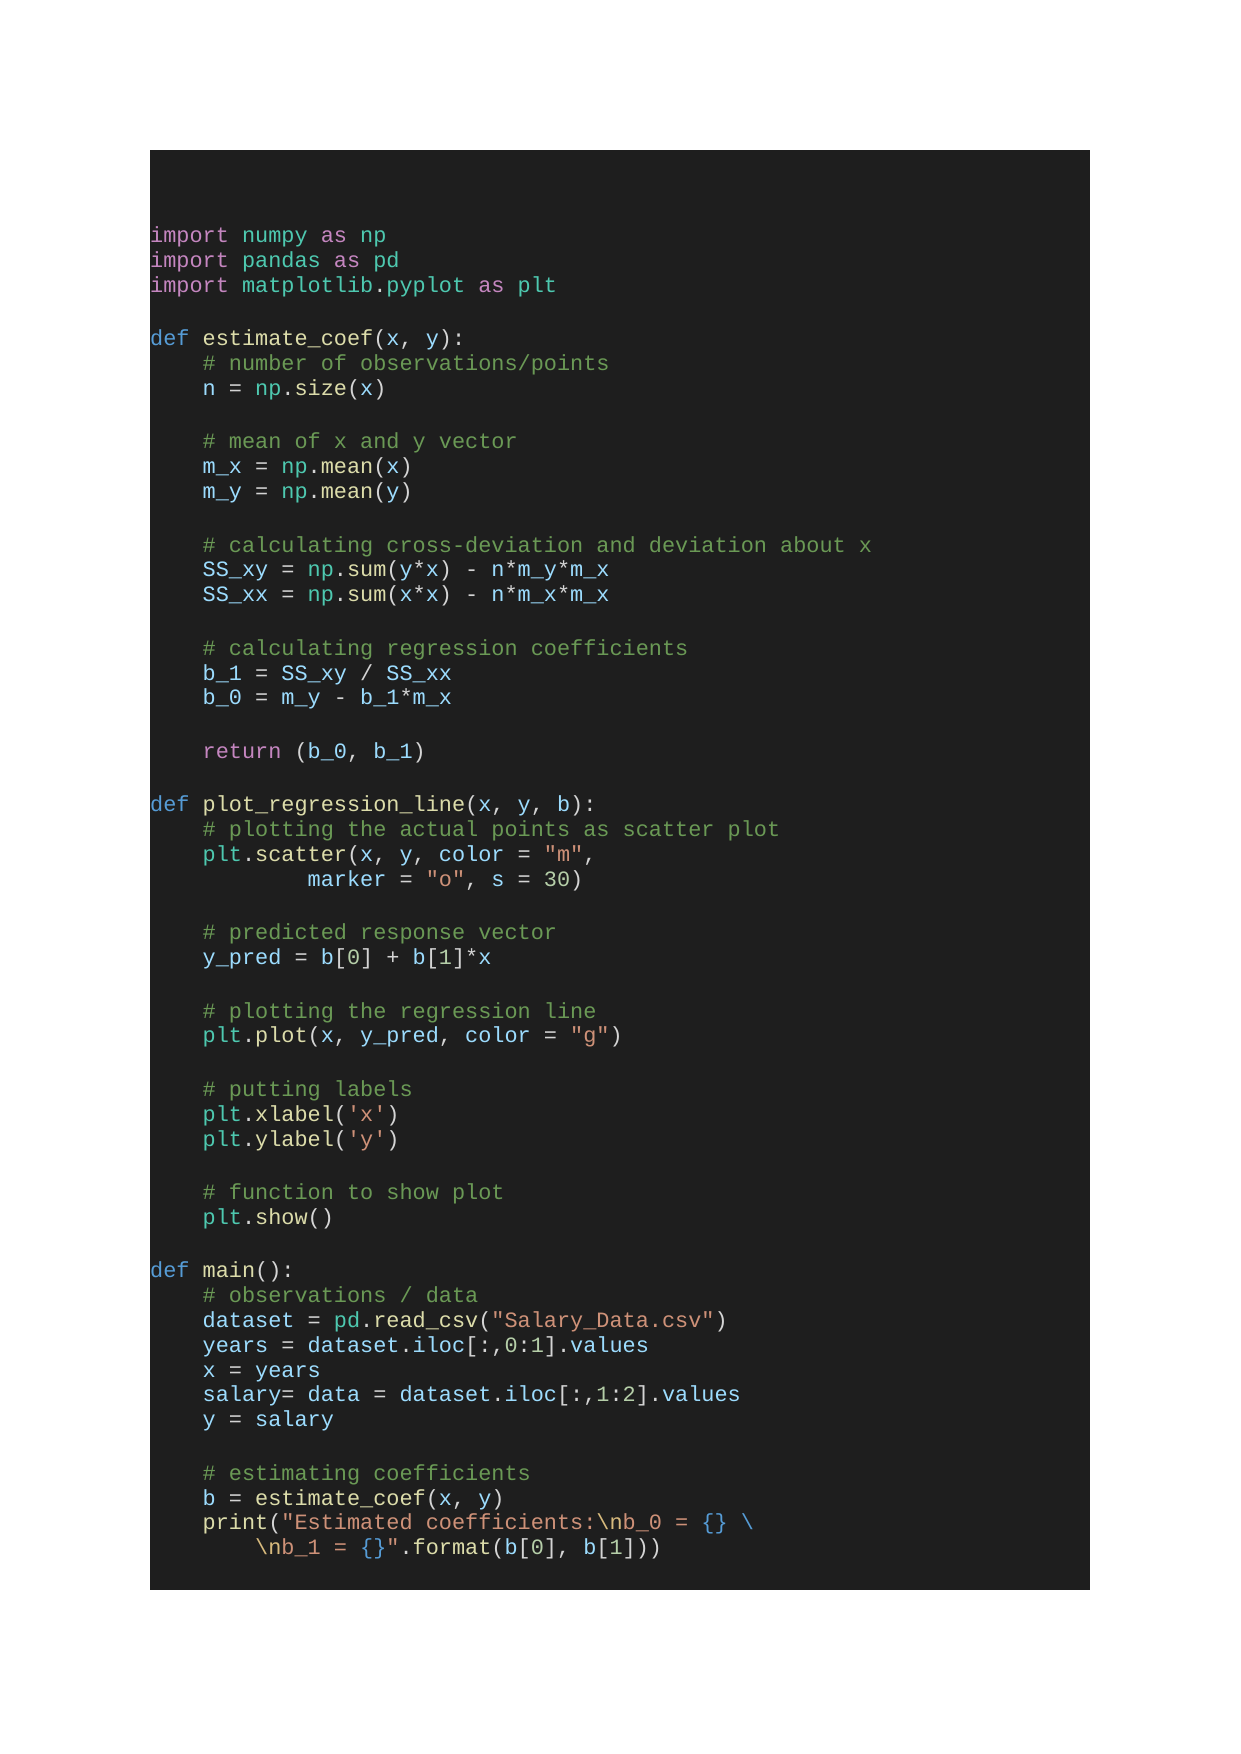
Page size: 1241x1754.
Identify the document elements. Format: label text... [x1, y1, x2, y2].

text import pandas as pd [150, 249, 1090, 274]
text m_y = np.mean(y) [150, 480, 1090, 505]
text y = salary [150, 1408, 1090, 1433]
text b = estimate_coef(x, y) [150, 1487, 1090, 1511]
text y_pred = b[0] + b[1]*x [150, 946, 1090, 971]
text b_1 = SS_xy / SS_xx [150, 662, 1090, 686]
text # plotting the actual points as scatter plot [150, 818, 1090, 843]
text salary= data = dataset.iloc[:,1:2].values [150, 1383, 1090, 1408]
text n = np.size(x) [150, 377, 1090, 402]
text plt.plot(x, y_pred, color = "g") [150, 1024, 1090, 1049]
text SS_xx = np.sum(x*x) - n*m_x*m_x [150, 583, 1090, 608]
text marker = "o", s = 30) [150, 868, 1090, 893]
text # estimating coefficients [150, 1462, 1090, 1487]
text plt.xlabel('x') [150, 1103, 1090, 1128]
text import numpy as np [150, 224, 1090, 249]
text plt.scatter(x, y, color = "m", [150, 843, 1090, 868]
text plt.show() [150, 1206, 1090, 1231]
text # putting labels [150, 1078, 1090, 1103]
text # plotting the regression line [150, 1000, 1090, 1024]
text # calculating regression coefficients [150, 637, 1090, 662]
text b_0 = m_y - b_1*m_x [150, 686, 1090, 711]
text def main(): [150, 1259, 1090, 1284]
text # function to show plot [150, 1181, 1090, 1206]
text m_x = np.mean(x) [150, 455, 1090, 480]
text # calculating cross-deviation and deviation about x [150, 534, 1090, 558]
text # number of observations/points [150, 352, 1090, 377]
text dataset = pd.read_csv("Salary_Data.csv") [150, 1309, 1090, 1334]
text return (b_0, b_1) [150, 740, 1090, 765]
text years = dataset.iloc[:,0:1].values [150, 1334, 1090, 1359]
text def plot_regression_line(x, y, b): [150, 793, 1090, 818]
text \nb_1 = {}".format(b[0], b[1])) [150, 1536, 1090, 1561]
text import matplotlib.pyplot as plt [150, 274, 1090, 299]
text plt.ylabel('y') [150, 1128, 1090, 1152]
text print("Estimated coefficients:\nb_0 = {} \ [150, 1511, 1090, 1536]
text def estimate_coef(x, y): [150, 327, 1090, 352]
text # mean of x and y vector [150, 431, 1090, 455]
text x = years [150, 1359, 1090, 1383]
text SS_xy = np.sum(y*x) - n*m_y*m_x [150, 558, 1090, 583]
text # observations / data [150, 1284, 1090, 1309]
text # predicted response vector [150, 921, 1090, 946]
